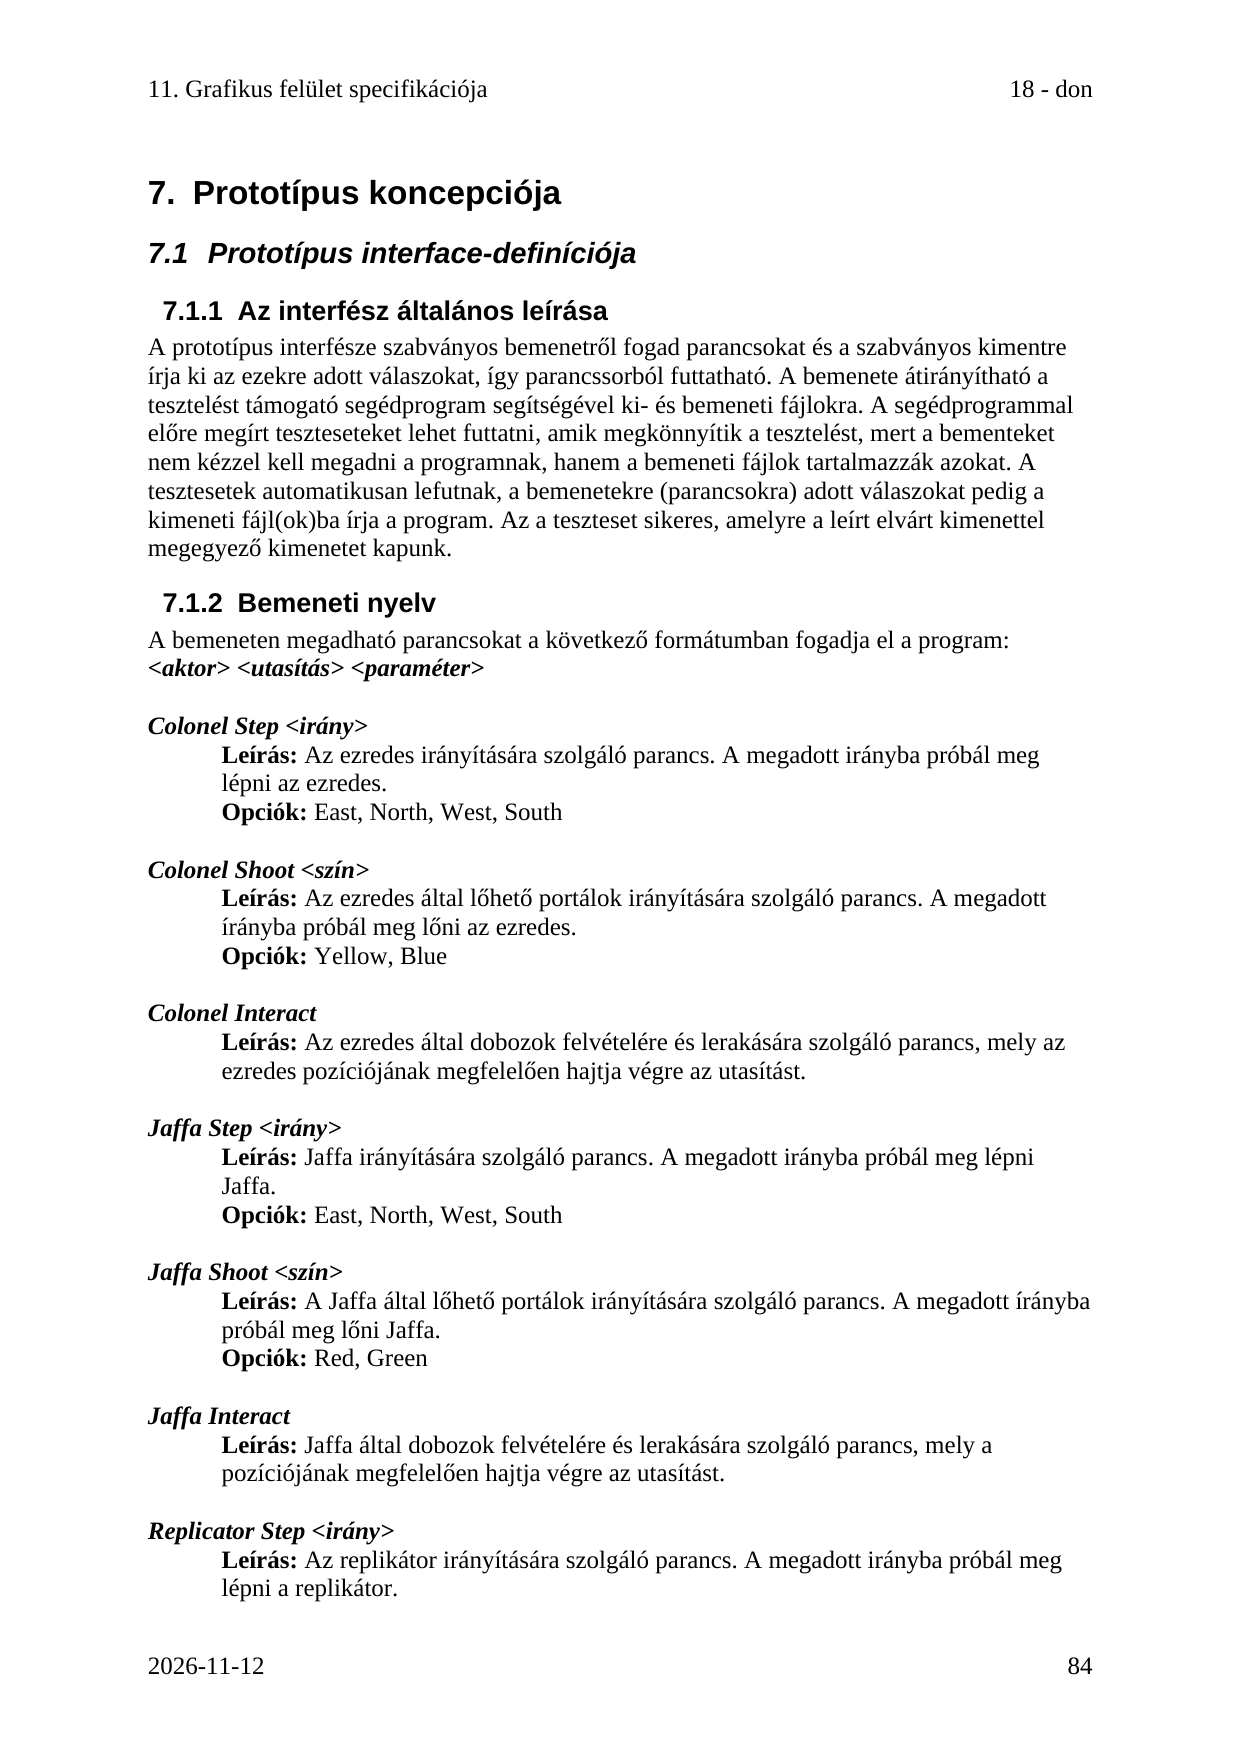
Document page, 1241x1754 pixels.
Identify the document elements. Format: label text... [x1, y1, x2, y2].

text Leírás: Az ezredes irányítására szolgáló parancs. A megadott irányba próbál meg lépni az ezredes. [221, 740, 1092, 797]
text Opciók: East, North, West, South [221, 1200, 1092, 1228]
text Colonel Step <irány> [148, 711, 1092, 740]
text Leírás: Jaffa irányítására szolgáló parancs. A megadott irányba próbál meg lépni Jaffa. [221, 1142, 1092, 1200]
text Jaffa Interact [148, 1401, 1092, 1430]
text A prototípus interfésze szabványos bemenetről fogad parancsokat és a szabványos kimentre írja ki az ezekre adott válaszokat, így parancssorból futtatható. A bemenete átirányítható a tesztelést támogató segédprogram segítségével ki- és bemeneti fájlokra. A segédprogrammal előre megírt teszteseteket lehet futtatni, amik megkönnyítik a tesztelést, mert a bementeket nem kézzel kell megadni a programnak, hanem a bemeneti fájlok tartalmazzák azokat. A tesztesetek automatikusan lefutnak, a bemenetekre (parancsokra) adott válaszokat pedig a kimeneti fájl(ok)ba írja a program. Az a teszteset sikeres, amelyre a leírt elvárt kimenettel megegyező kimenetet kapunk. [148, 332, 1092, 562]
subtitle Bemeneti nyelv [162, 587, 1092, 618]
subtitle Prototípus interface-definíciója [148, 236, 1092, 270]
text Leírás: Az replikátor irányítására szolgáló parancs. A megadott irányba próbál meg lépni a replikátor. [221, 1545, 1092, 1602]
text Leírás: A Jaffa által lőhető portálok irányítására szolgáló parancs. A megadott írányba próbál meg lőni Jaffa. [221, 1286, 1092, 1343]
text Leírás: Az ezredes által dobozok felvételére és lerakására szolgáló parancs, mely az ezredes pozíciójának megfelelően hajtja végre az utasítást. [221, 1027, 1092, 1085]
text Jaffa Step <irány> [148, 1113, 1092, 1142]
text <aktor> <utasítás> <paraméter> [148, 653, 1092, 682]
text Jaffa Shoot <szín> [148, 1257, 1092, 1286]
text Replicator Step <irány> [148, 1516, 1092, 1545]
text A bemeneten megadható parancsokat a következő formátumban fogadja el a program: [148, 625, 1092, 653]
subtitle Prototípus koncepciója [148, 173, 1092, 211]
text Opciók: Yellow, Blue [221, 941, 1092, 970]
text Colonel Shoot <szín> [148, 855, 1092, 883]
text Leírás: Az ezredes által lőhető portálok irányítására szolgáló parancs. A megadott írányba próbál meg lőni az ezredes. [221, 883, 1092, 941]
text Opciók: Red, Green [221, 1343, 1092, 1372]
text Leírás: Jaffa által dobozok felvételére és lerakására szolgáló parancs, mely a pozíciójának megfelelően hajtja végre az utasítást. [221, 1430, 1092, 1487]
subtitle Az interfész általános leírása [162, 295, 1092, 326]
text Colonel Interact [148, 998, 1092, 1027]
text Opciók: East, North, West, South [221, 797, 1092, 826]
